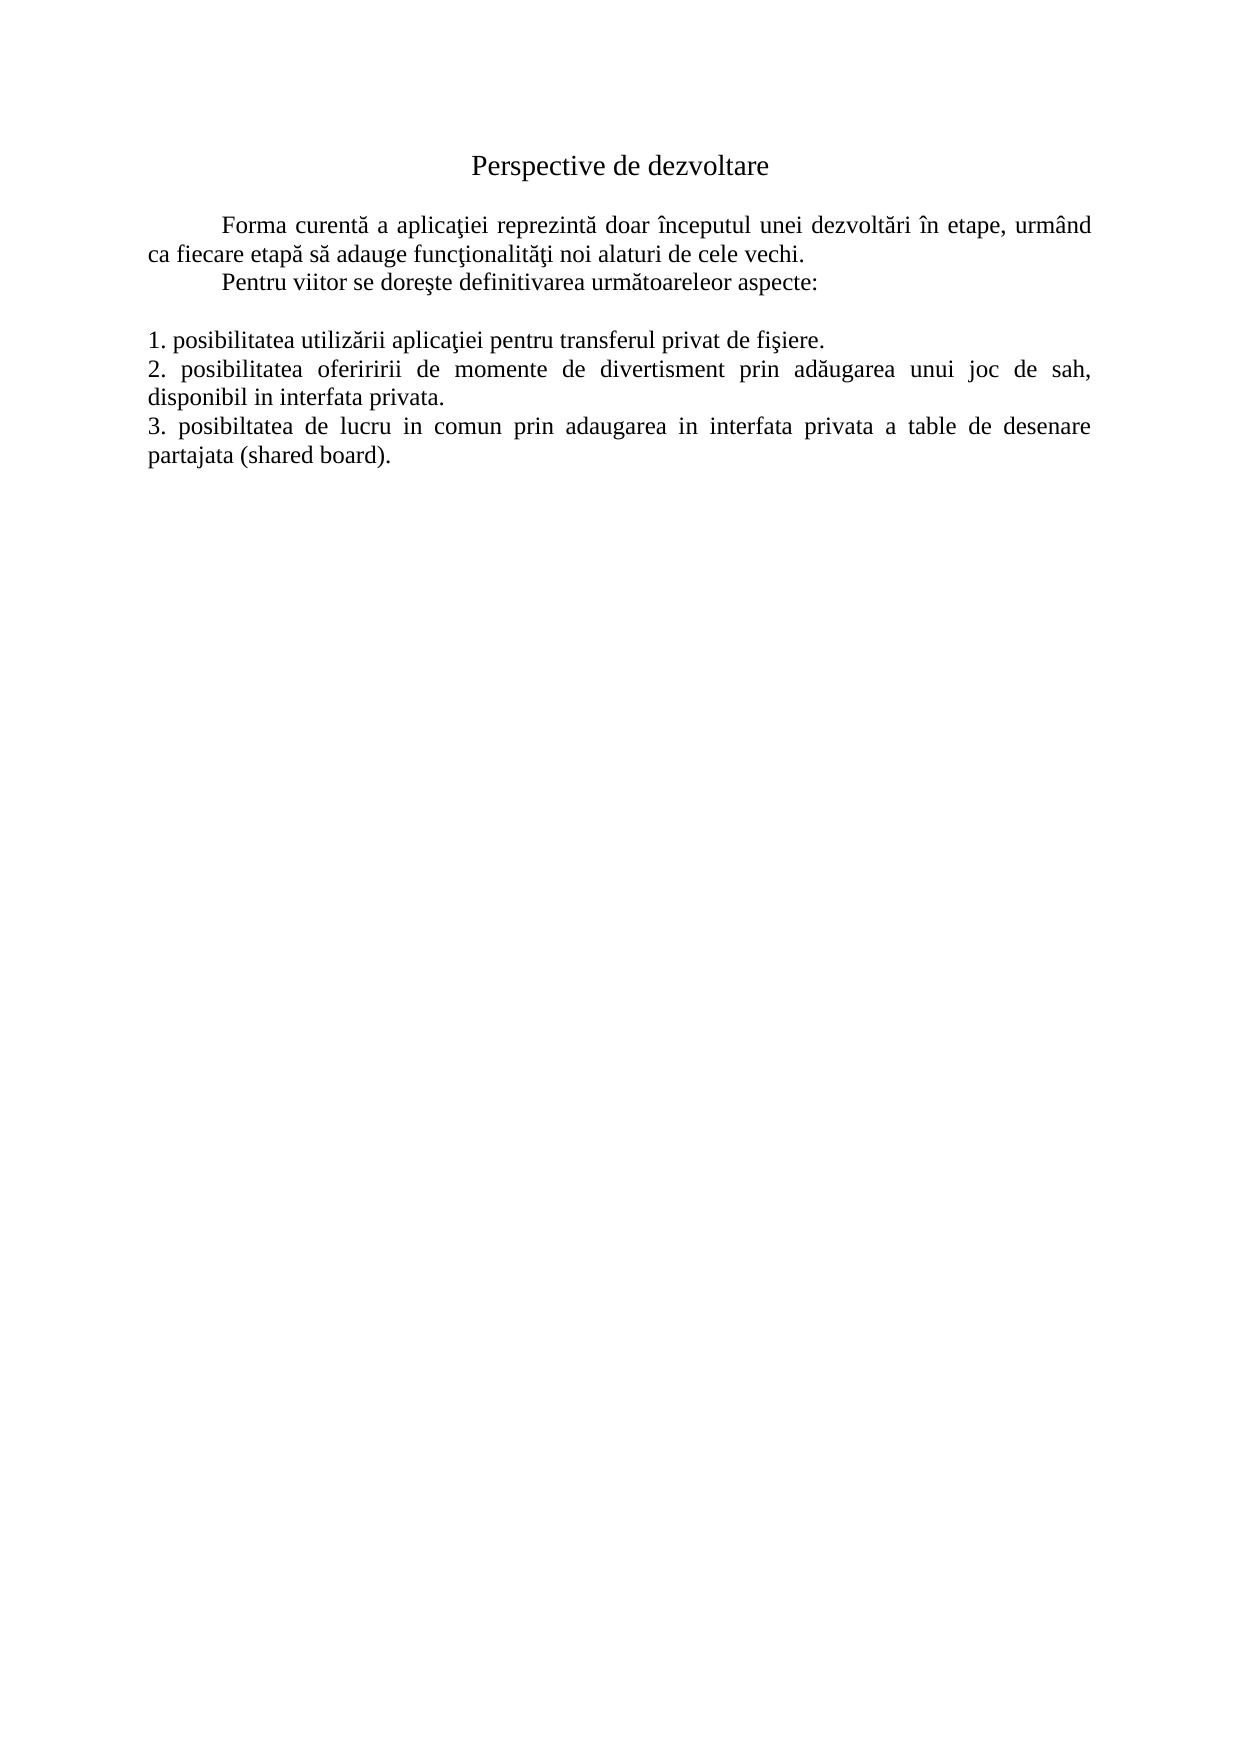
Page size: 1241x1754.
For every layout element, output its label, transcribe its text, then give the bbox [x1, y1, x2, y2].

text Forma curentă a aplicaţiei reprezintă doar începutul unei dezvoltări în etape, urmând ca fiecare etapă să adauge funcţionalităţi noi alaturi de cele vechi. [148, 210, 1093, 267]
text 2. posibilitatea oferiririi de momente de divertisment prin adăugarea unui joc de sah, disponibil in interfata privata. [148, 354, 1093, 411]
text 1. posibilitatea utilizării aplicaţiei pentru transferul privat de fişiere. [148, 325, 1093, 354]
text Perspective de dezvoltare [148, 148, 1093, 181]
text 3. posibiltatea de lucru in comun prin adaugarea in interfata privata a table de desenare partajata (shared board). [148, 411, 1093, 469]
text Pentru viitor se doreşte definitivarea următoareleor aspecte: [148, 267, 1093, 296]
